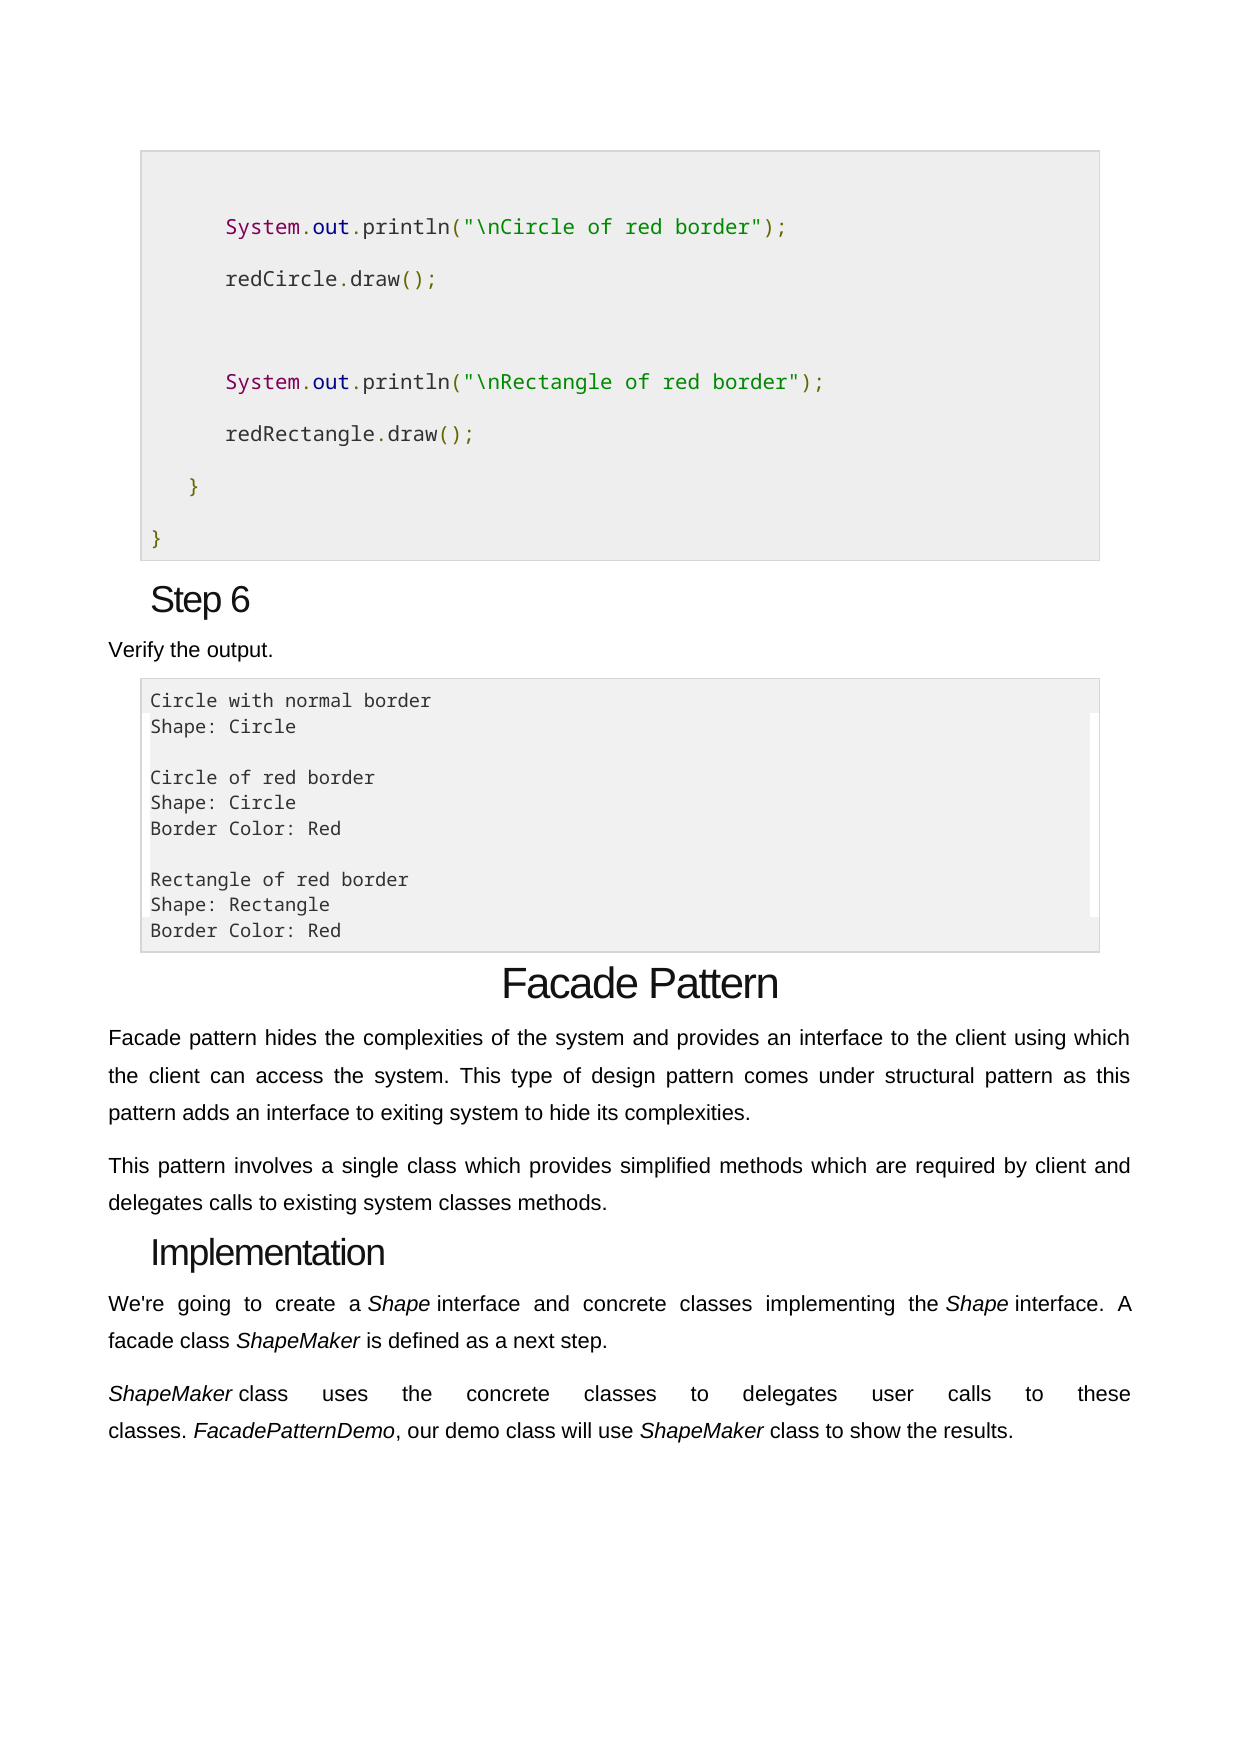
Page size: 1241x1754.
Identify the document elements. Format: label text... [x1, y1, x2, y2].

text Facade Pattern [150, 958, 1132, 1008]
text We're going to create a Shape interface and concrete classes implementing the Shape interface. A facade class ShapeMaker is defined as a next step. [108, 1278, 1132, 1353]
text System.out.println("\nCircle of red border"); [142, 202, 1099, 240]
text Circle with normal border [142, 679, 1099, 713]
text redRectangle.draw(); [142, 409, 1099, 448]
text Border Color: Red [142, 907, 1099, 951]
text Circle of red border [150, 764, 1090, 789]
text } [142, 513, 1099, 560]
text This pattern involves a single class which provides simplified methods which are required by client and delegates calls to existing system classes methods. [108, 1140, 1132, 1215]
text Step 6 [150, 577, 1132, 620]
text Border Color: Red [150, 815, 1090, 841]
text Implementation [150, 1230, 1132, 1273]
text redCircle.draw(); [142, 254, 1099, 292]
text ShapeMaker class uses the concrete classes to delegates user calls to these classes. FacadePatternDemo, our demo class will use ShapeMaker class to show the results. [108, 1368, 1132, 1443]
text Shape: Rectangle [150, 892, 1090, 907]
text } [142, 461, 1099, 499]
text System.out.println("\nRectangle of red border"); [142, 357, 1099, 396]
text Rectangle of red border [150, 866, 1090, 892]
text Shape: Circle [150, 789, 1090, 815]
text Shape: Circle [150, 713, 1090, 738]
text Verify the output. [108, 625, 1132, 663]
text Facade pattern hides the complexities of the system and provides an interface to the client using which the client can access the system. This type of design pattern comes under structural pattern as this pattern adds an interface to exiting system to hide its complexities. [108, 1013, 1132, 1125]
